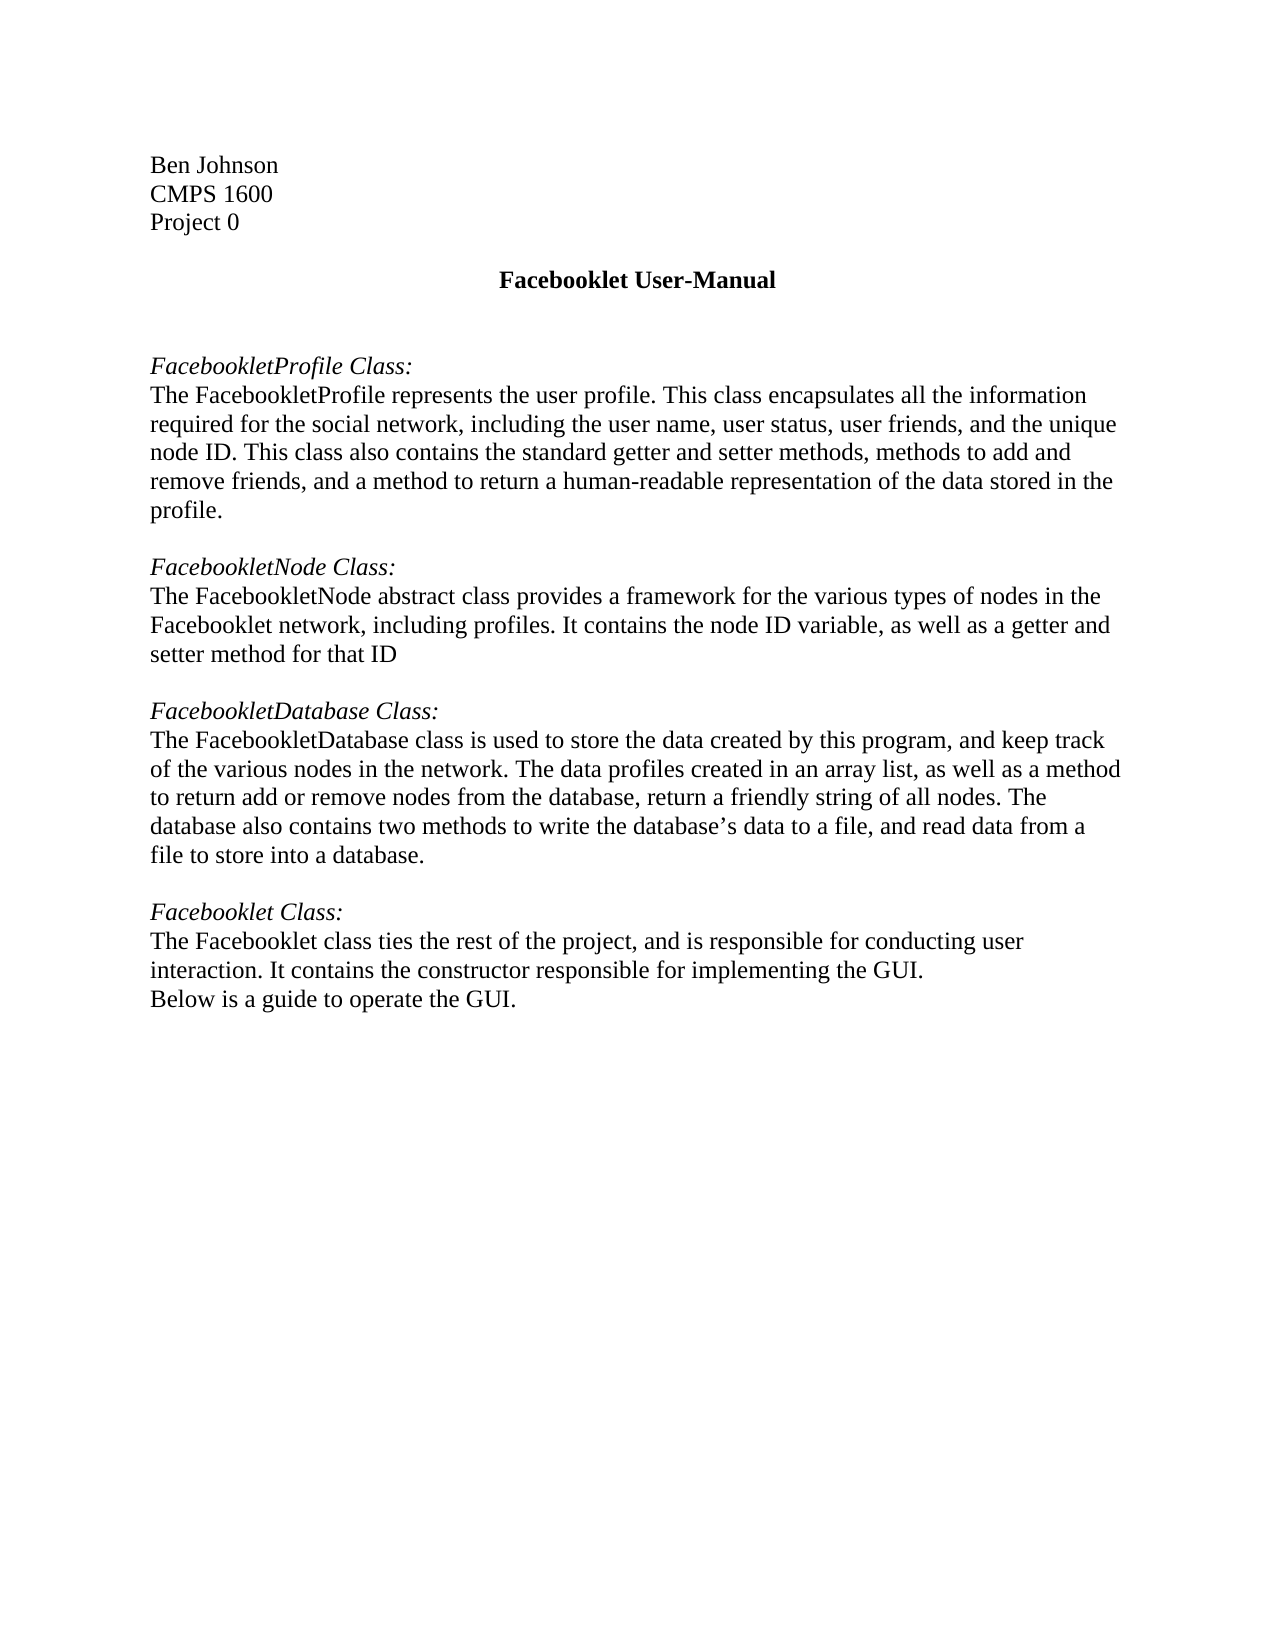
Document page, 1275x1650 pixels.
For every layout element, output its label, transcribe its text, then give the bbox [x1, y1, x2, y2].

text Project 0 [150, 207, 1125, 236]
text CMPS 1600 [150, 179, 1125, 207]
text FacebookletDatabase Class: [150, 696, 1125, 725]
text The Facebooklet class ties the rest of the project, and is responsible for conducting user interaction. It contains the constructor responsible for implementing the GUI. [150, 926, 1125, 984]
text Facebooklet Class: [150, 897, 1125, 926]
text Facebooklet User-Manual [150, 265, 1125, 294]
text FacebookletNode Class: [150, 552, 1125, 581]
text The FacebookletDatabase class is used to store the data created by this program, and keep track of the various nodes in the network. The data profiles created in an array list, as well as a method to return add or remove nodes from the database, return a friendly string of all nodes. The database also contains two methods to write the database’s data to a file, and read data from a file to store into a database. [150, 725, 1125, 869]
text FacebookletProfile Class: [150, 351, 1125, 380]
text The FacebookletNode abstract class provides a framework for the various types of nodes in the Facebooklet network, including profiles. It contains the node ID variable, as well as a getter and setter method for that ID [150, 581, 1125, 667]
text The FacebookletProfile represents the user profile. This class encapsulates all the information required for the social network, including the user name, user status, user friends, and the unique node ID. This class also contains the standard getter and setter methods, methods to add and remove friends, and a method to return a human-readable representation of the data stored in the profile. [150, 380, 1125, 524]
text Below is a guide to operate the GUI. [150, 984, 1125, 1012]
text Ben Johnson [150, 150, 1125, 179]
